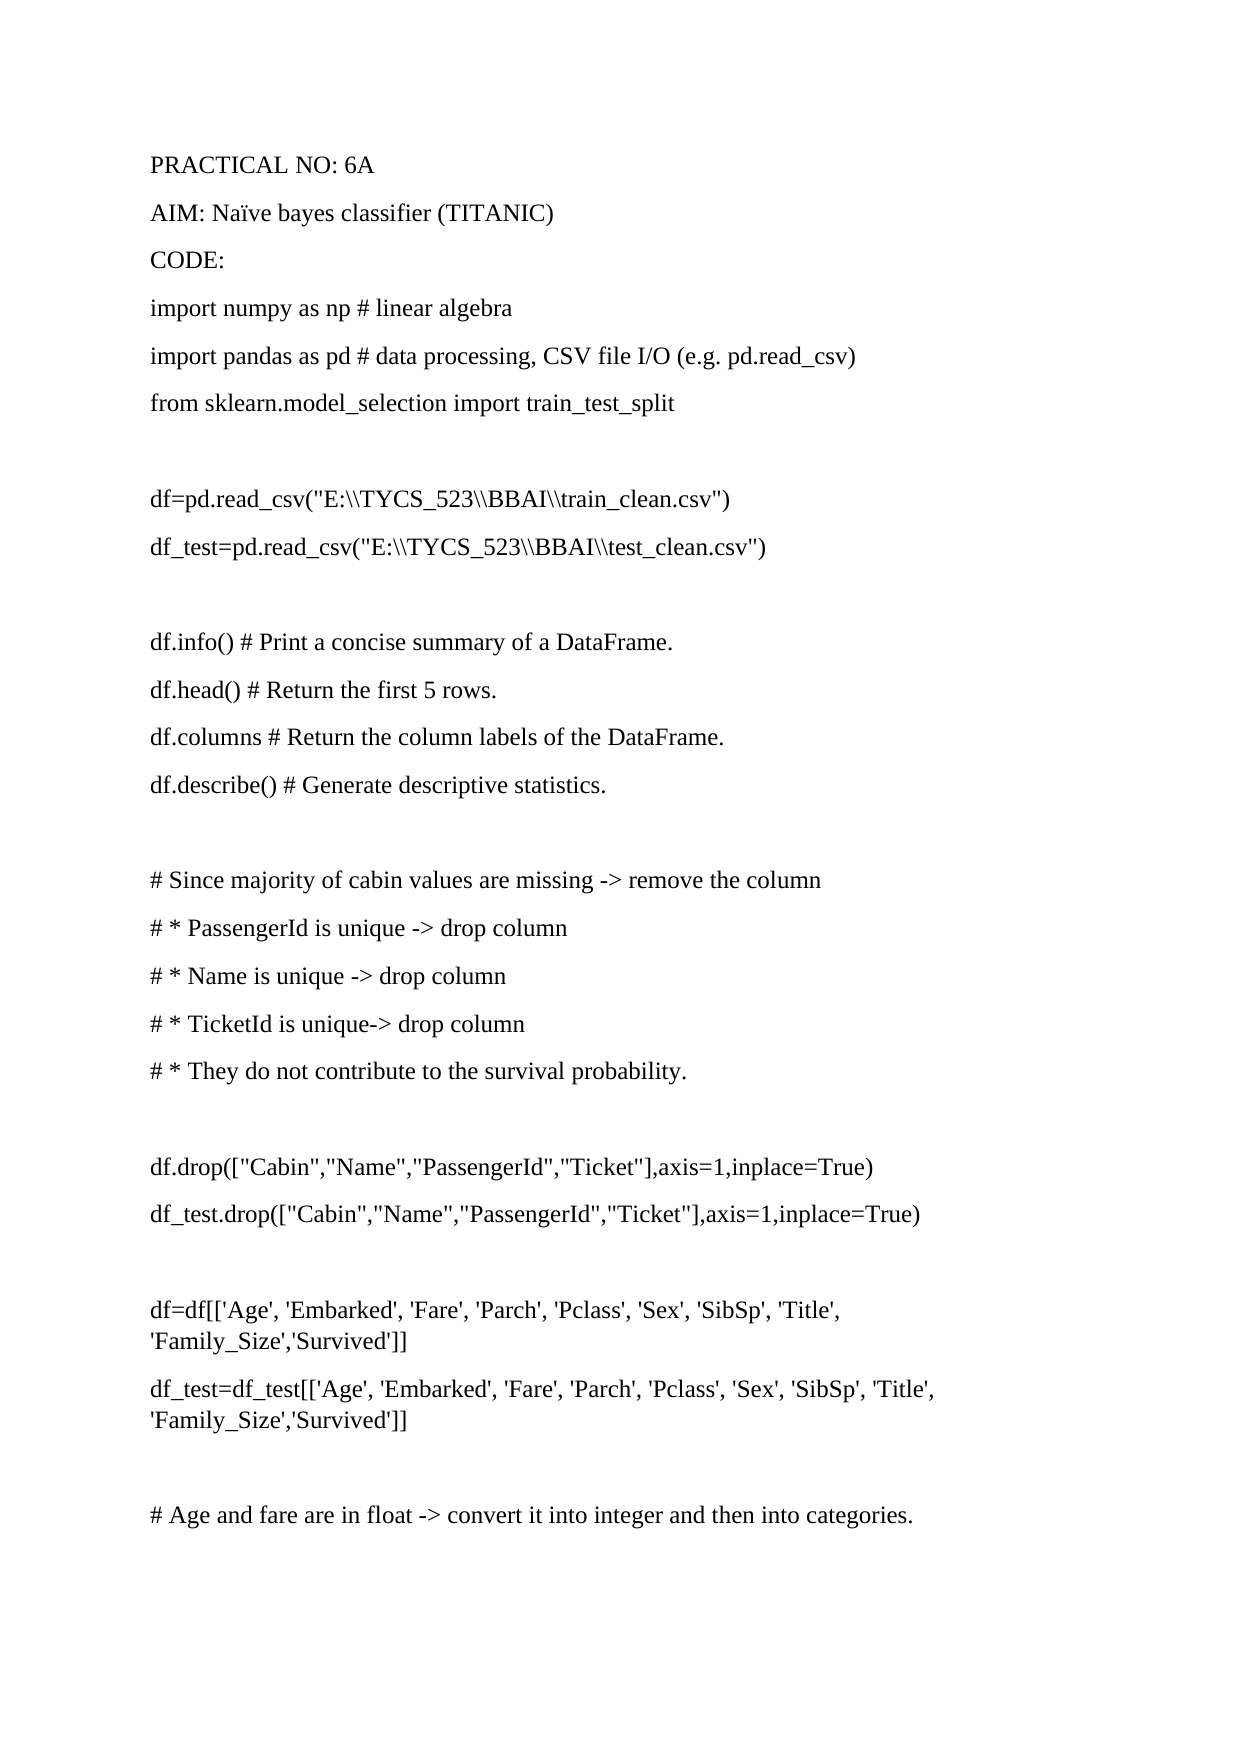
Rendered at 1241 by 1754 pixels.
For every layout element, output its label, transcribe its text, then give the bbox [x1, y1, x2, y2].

text # Age and fare are in float -> convert it into integer and then into categories. [150, 1500, 1090, 1529]
text df=pd.read_csv("E:\\TYCS_523\\BBAI\\train_clean.csv") [150, 484, 1090, 513]
text import pandas as pd # data processing, CSV file I/O (e.g. pd.read_csv) [150, 341, 1090, 369]
text df.describe() # Generate descriptive statistics. [150, 770, 1090, 799]
text df=df[['Age', 'Embarked', 'Fare', 'Parch', 'Pclass', 'Sex', 'SibSp', 'Title', 'Family_Size','Survived']] [150, 1295, 1090, 1355]
text # * They do not contribute to the survival probability. [150, 1056, 1090, 1085]
text df.columns # Return the column labels of the DataFrame. [150, 722, 1090, 751]
text PRACTICAL NO: 6A [150, 150, 1090, 179]
text df_test.drop(["Cabin","Name","PassengerId","Ticket"],axis=1,inplace=True) [150, 1199, 1090, 1228]
text df_test=df_test[['Age', 'Embarked', 'Fare', 'Parch', 'Pclass', 'Sex', 'SibSp', 'Title', 'Family_Size','Survived']] [150, 1374, 1090, 1433]
text import numpy as np # linear algebra [150, 293, 1090, 322]
text AIM: Naïve bayes classifier (TITANIC) [150, 198, 1090, 226]
text from sklearn.model_selection import train_test_split [150, 388, 1090, 417]
text # * TicketId is unique-> drop column [150, 1009, 1090, 1037]
text df.head() # Return the first 5 rows. [150, 675, 1090, 703]
text # * Name is unique -> drop column [150, 961, 1090, 990]
text df.drop(["Cabin","Name","PassengerId","Ticket"],axis=1,inplace=True) [150, 1152, 1090, 1181]
text df.info() # Print a concise summary of a DataFrame. [150, 627, 1090, 656]
text CODE: [150, 245, 1090, 274]
text # Since majority of cabin values are missing -> remove the column [150, 866, 1090, 894]
text # * PassengerId is unique -> drop column [150, 913, 1090, 942]
text df_test=pd.read_csv("E:\\TYCS_523\\BBAI\\test_clean.csv") [150, 532, 1090, 560]
